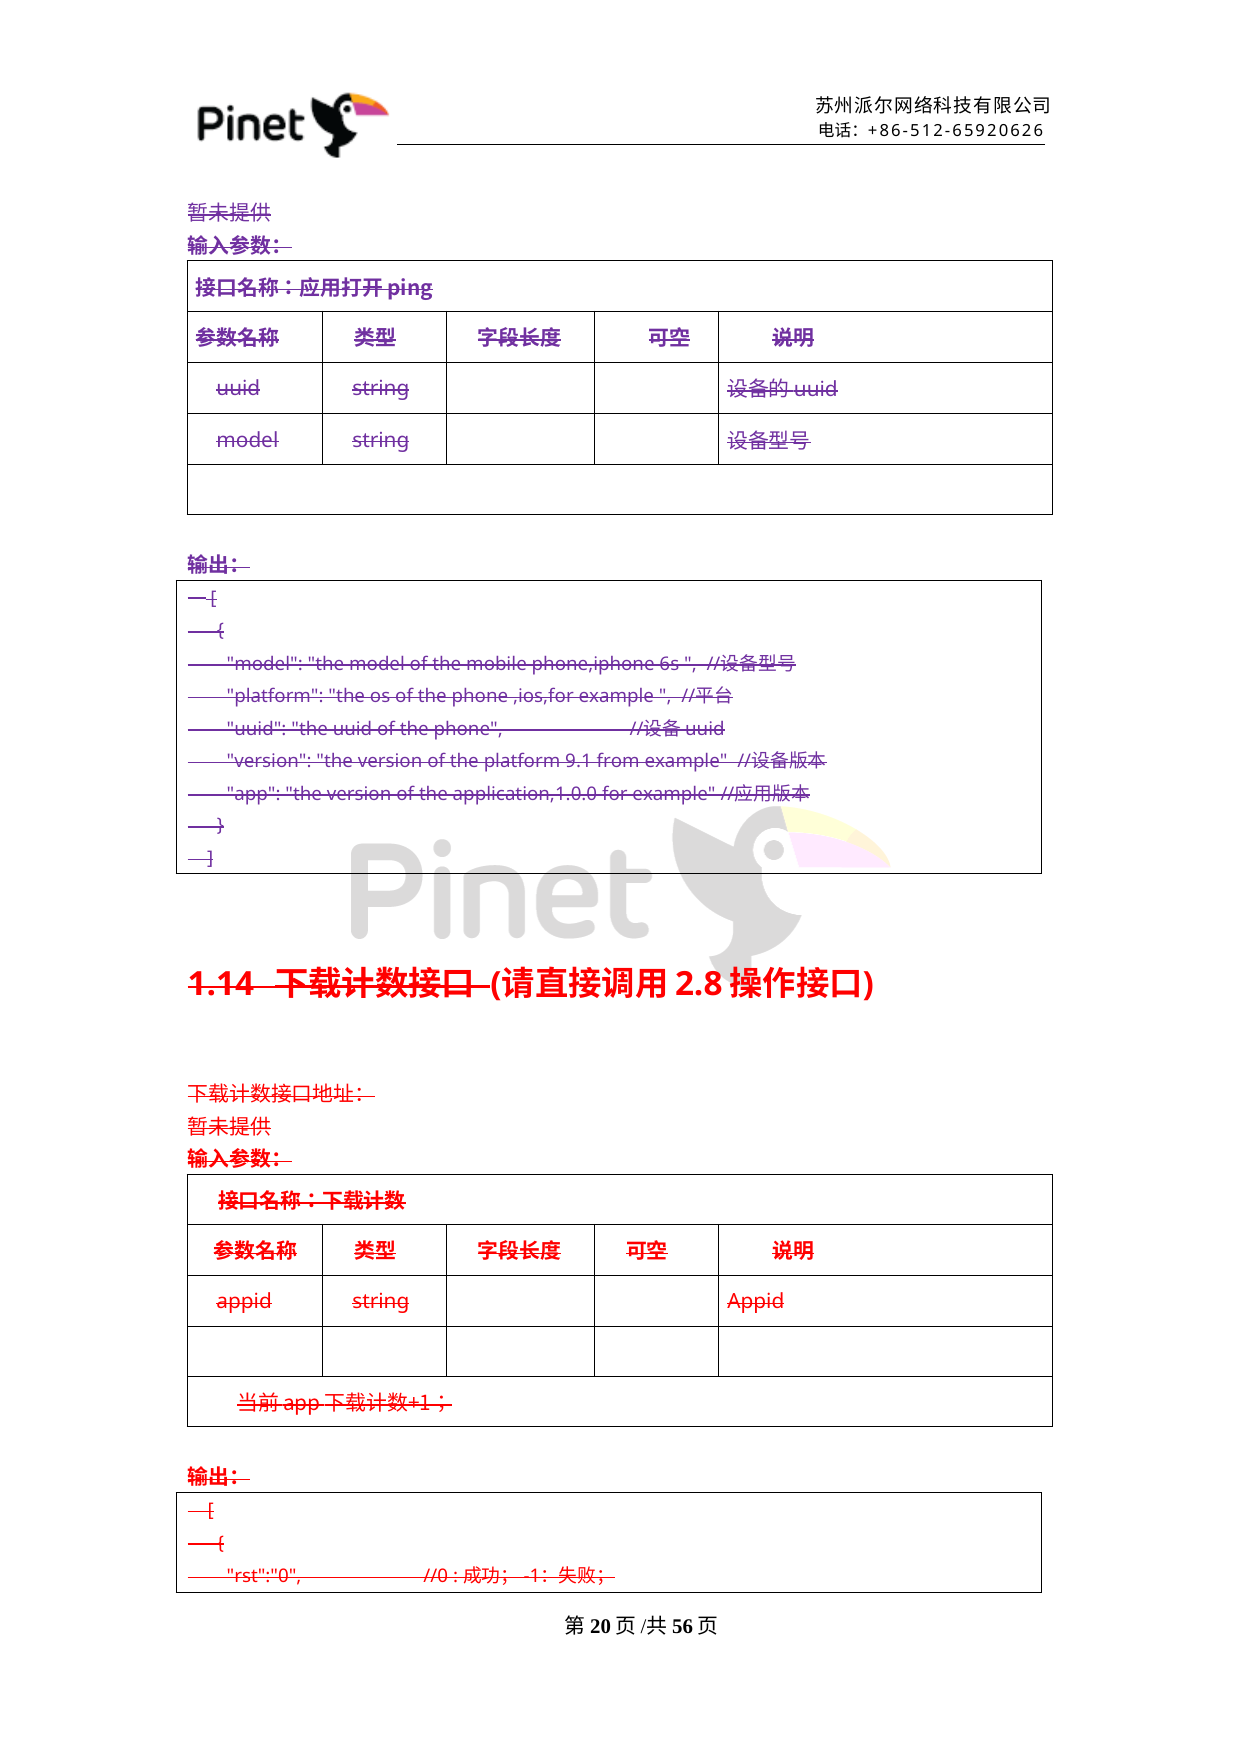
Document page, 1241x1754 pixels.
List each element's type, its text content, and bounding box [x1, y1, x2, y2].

table_cell 当前app下载计数+1； [188, 1377, 1052, 1426]
table_cell 参数名称 [188, 312, 322, 362]
table_header 接口名称：应用打开ping [188, 261, 1052, 311]
table_header [ { "model": "the model of the mobile phone,iphone 6s ", //设备型号 "platform": "the os of the phone ,ios,for example ", //平台 "uuid": "the uuid of the phone", //设备uuid "version": "the version of the platform 9.1 from example" //设备版本 "app": "the version of the application,1.0.0 for example" //应用版本 } ] [177, 581, 1041, 873]
text 输出： [187, 1459, 1053, 1492]
table_cell [447, 1327, 594, 1376]
table_cell 说明 [719, 1225, 1052, 1275]
text 暂未提供 [187, 1109, 1053, 1141]
table_cell appid [188, 1276, 322, 1326]
table_cell [595, 1276, 718, 1326]
table_cell string [323, 414, 446, 463]
table_cell 设备的uuid [719, 363, 1052, 413]
picture [187, 90, 397, 161]
table_cell [323, 1327, 446, 1376]
table_cell [447, 1276, 594, 1326]
table_cell Appid [719, 1276, 1052, 1326]
table_cell [188, 465, 1052, 514]
table_cell 可空 [595, 1225, 718, 1275]
table_header [ { "rst":"0", //0 : 成功； -1：失败； "msg":"XXXXXXXXXXXXXXX" //接口出错信息 "download_count": "xxxx" //下载次数 }, ] [177, 1493, 1041, 1592]
table_cell model [188, 414, 322, 463]
table_cell [447, 363, 594, 413]
table_cell string [323, 1276, 446, 1326]
table_cell [595, 414, 718, 463]
table_cell [595, 363, 718, 413]
table_cell [188, 1327, 322, 1376]
table_cell 字段长度 [447, 1225, 594, 1275]
text 输出： [187, 547, 1053, 580]
table_cell uuid [188, 363, 322, 413]
text 下载计数接口地址： [187, 1076, 1053, 1109]
table_cell 可空 [595, 312, 718, 362]
table_cell string [323, 363, 446, 413]
text 输入参数： [187, 1141, 1053, 1174]
table_cell 类型 [323, 312, 446, 362]
table_cell 说明 [719, 312, 1052, 362]
table_cell [447, 414, 594, 463]
table_header 接口名称：下载计数 [188, 1175, 1052, 1224]
table_cell 参数名称 [188, 1225, 322, 1275]
table_cell 字段长度 [447, 312, 594, 362]
table_cell 设备型号 [719, 414, 1052, 463]
table_cell [595, 1327, 718, 1376]
text 暂未提供 [187, 195, 1053, 228]
subtitle 下载计数接口 (请直接调用2.8操作接口) [187, 949, 1053, 1014]
table_cell 类型 [323, 1225, 446, 1275]
text 输入参数： [187, 228, 1053, 260]
table_cell [719, 1327, 1052, 1376]
